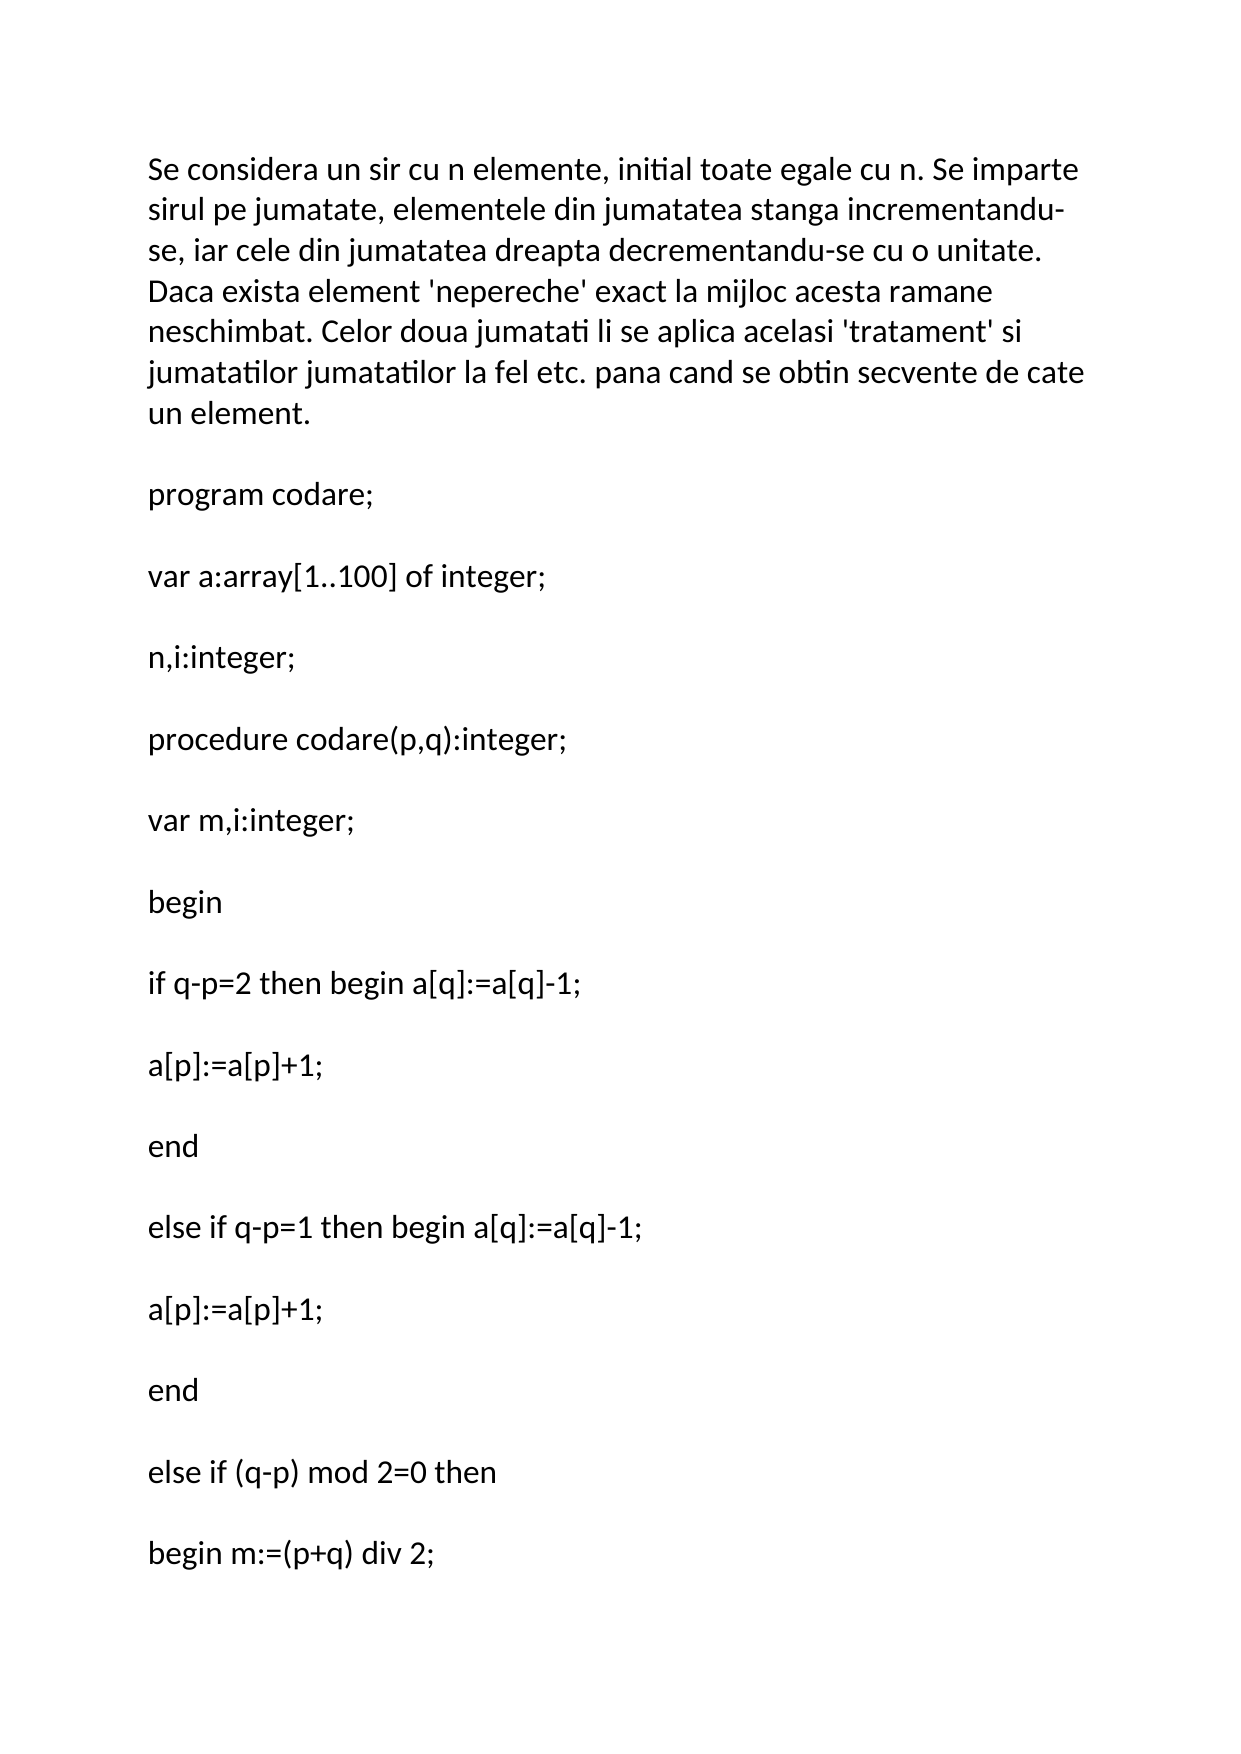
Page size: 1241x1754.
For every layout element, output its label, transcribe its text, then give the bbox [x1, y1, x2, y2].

text if q-p=2 then begin a[q]:=a[q]-1; [148, 962, 1093, 1003]
text var a:array[1..100] of integer; [148, 555, 1093, 596]
text begin [148, 881, 1093, 921]
text a[p]:=a[p]+1; [148, 1044, 1093, 1084]
text a[p]:=a[p]+1; [148, 1288, 1093, 1329]
text program codare; [148, 473, 1093, 514]
text begin m:=(p+q) div 2; [148, 1532, 1093, 1573]
text var m,i:integer; [148, 799, 1093, 840]
text else if q-p=1 then begin a[q]:=a[q]-1; [148, 1207, 1093, 1247]
text Se considera un sir cu n elemente, initial toate egale cu n. Se imparte sirul pe jumatate, elementele din jumatatea stanga incrementandu-se, iar cele din jumatatea dreapta decrementandu-se cu o unitate. Daca exista element 'nepereche' exact la mijloc acesta ramane neschimbat. Celor doua jumatati li se aplica acelasi 'tratament' si jumatatilor jumatatilor la fel etc. pana cand se obtin secvente de cate un element. [148, 148, 1093, 433]
text end [148, 1125, 1093, 1166]
text else if (q-p) mod 2=0 then [148, 1451, 1093, 1492]
text procedure codare(p,q):integer; [148, 718, 1093, 758]
text n,i:integer; [148, 636, 1093, 677]
text end [148, 1369, 1093, 1410]
